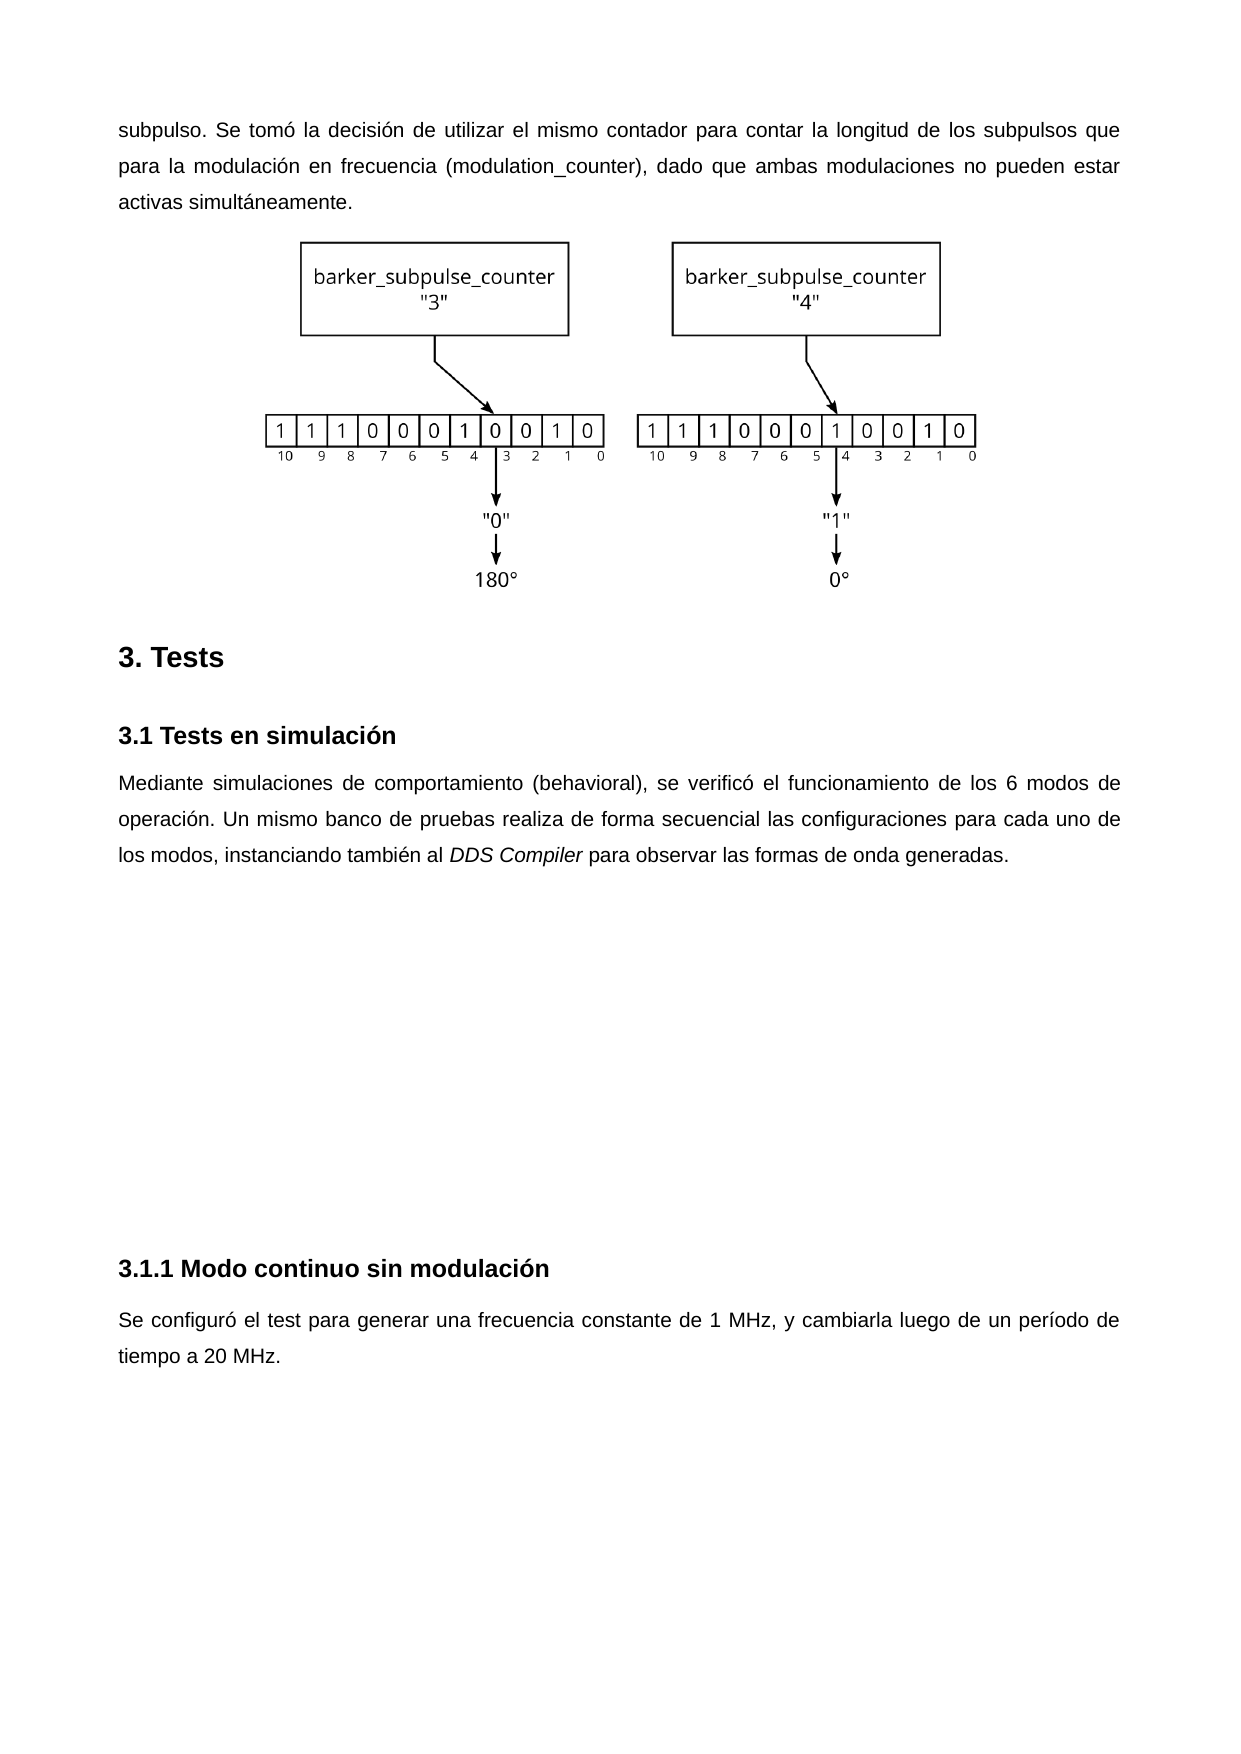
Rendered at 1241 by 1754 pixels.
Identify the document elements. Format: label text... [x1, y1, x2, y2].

text 3.1.1 Modo continuo sin modulación [118, 1254, 1122, 1283]
text Se configuró el test para generar una frecuencia constante de 1 MHz, y cambiarla luego de un período de tiempo a 20 MHz. [118, 1308, 1122, 1368]
text Mediante simulaciones de comportamiento (behavioral), se verificó el funcionamiento de los 6 modos de operación. Un mismo banco de pruebas realiza de forma secuencial las configuraciones para cada uno de los modos, instanciando también al DDS Compiler para observar las formas de onda generadas. [118, 771, 1122, 867]
subtitle 3. Tests [118, 640, 1122, 673]
subtitle 3.1 Tests en simulación [118, 721, 1122, 750]
picture [261, 236, 979, 593]
